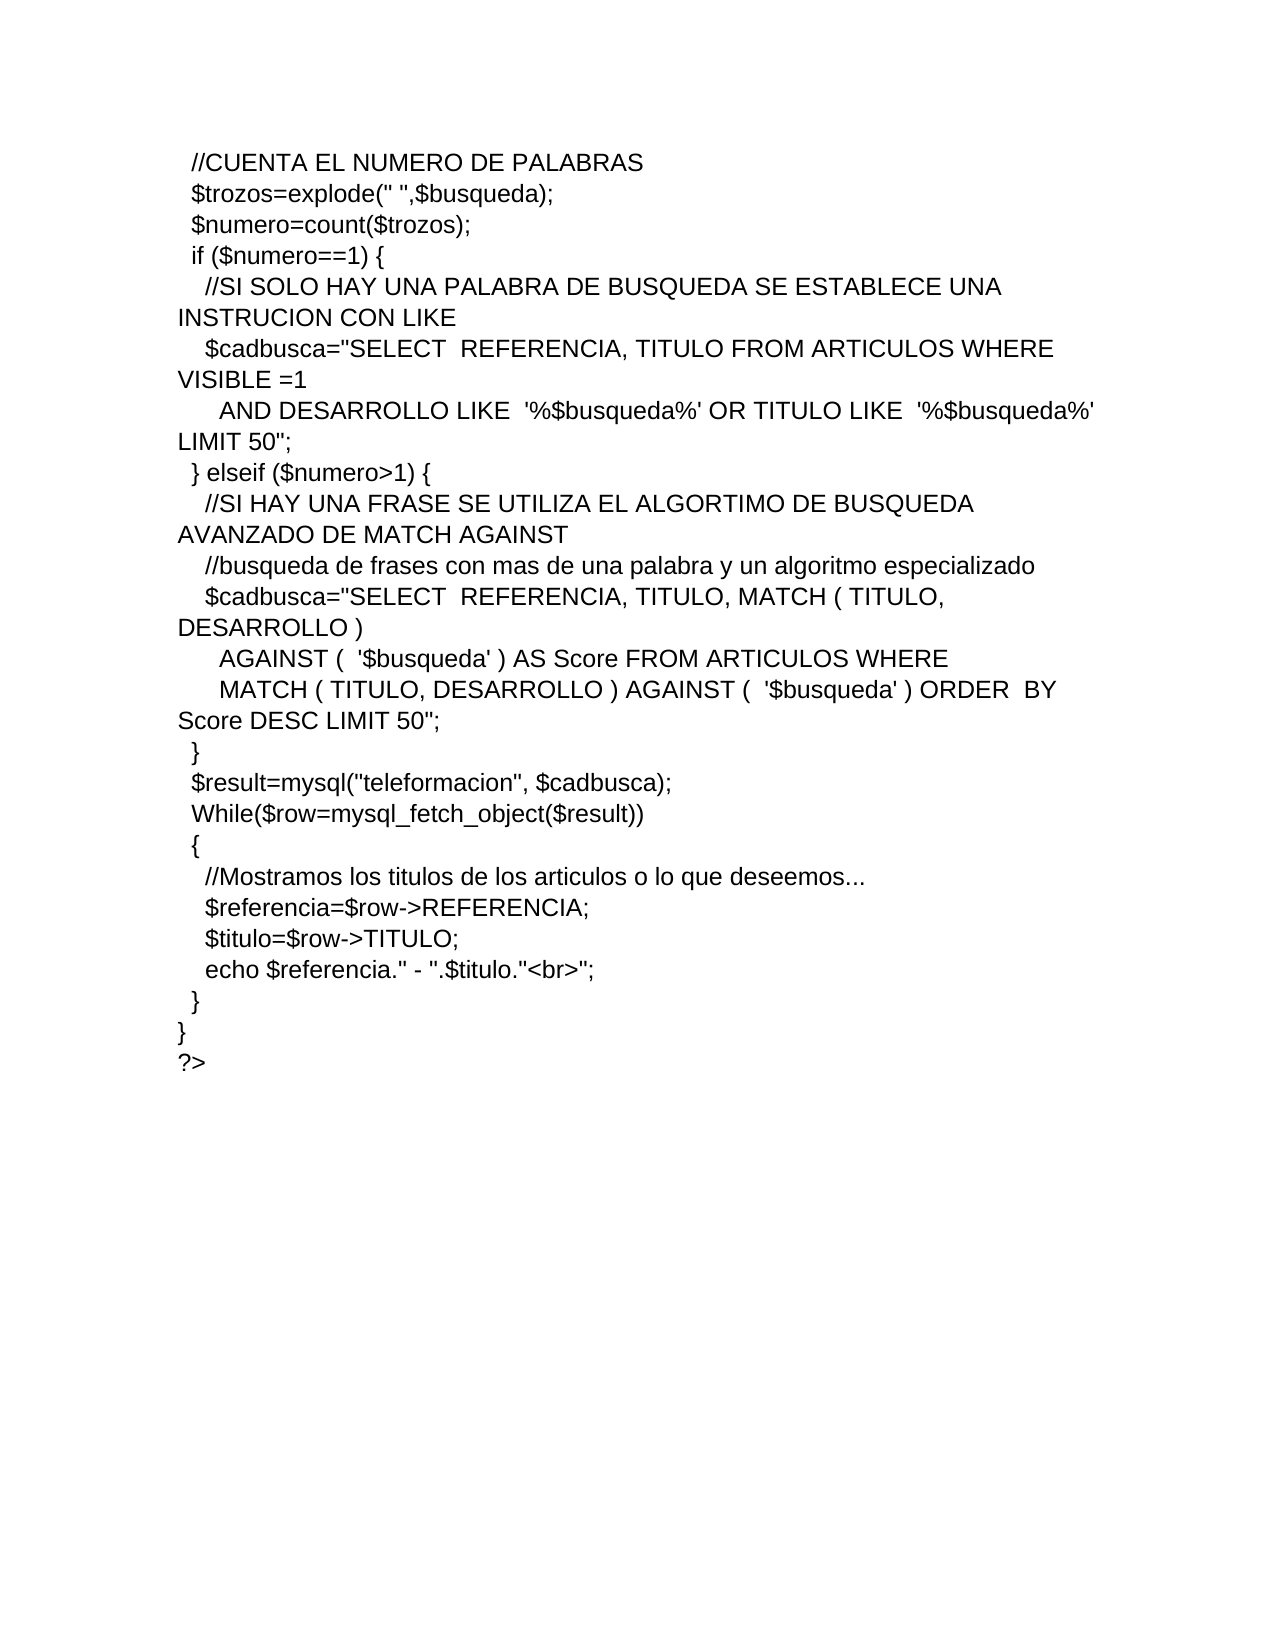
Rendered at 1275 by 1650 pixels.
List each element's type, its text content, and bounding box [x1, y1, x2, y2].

text $cadbusca="SELECT REFERENCIA, TITULO FROM ARTICULOS WHERE VISIBLE =1 [177, 334, 1098, 394]
text } elseif ($numero>1) { [177, 458, 1098, 487]
text AND DESARROLLO LIKE '%$busqueda%' OR TITULO LIKE '%$busqueda%' LIMIT 50"; [177, 396, 1098, 456]
text { [177, 831, 1098, 859]
text //CUENTA EL NUMERO DE PALABRAS [177, 148, 1098, 176]
text $cadbusca="SELECT REFERENCIA, TITULO, MATCH ( TITULO, DESARROLLO ) [177, 582, 1098, 642]
text While($row=mysql_fetch_object($result)) [177, 799, 1098, 828]
text $trozos=explode(" ",$busqueda); [177, 179, 1098, 207]
text $titulo=$row->TITULO; [177, 924, 1098, 952]
text } [177, 737, 1098, 766]
text if ($numero==1) { [177, 241, 1098, 269]
text ?> [177, 1048, 1098, 1077]
text } [177, 986, 1098, 1014]
text //busqueda de frases con mas de una palabra y un algoritmo especializado [177, 551, 1098, 580]
text AGAINST ( '$busqueda' ) AS Score FROM ARTICULOS WHERE [177, 644, 1098, 673]
text $referencia=$row->REFERENCIA; [177, 893, 1098, 921]
text echo $referencia." - ".$titulo."<br>"; [177, 955, 1098, 983]
text //Mostramos los titulos de los articulos o lo que deseemos... [177, 862, 1098, 890]
text $result=mysql("teleformacion", $cadbusca); [177, 768, 1098, 797]
text } [177, 1017, 1098, 1046]
text //SI HAY UNA FRASE SE UTILIZA EL ALGORTIMO DE BUSQUEDA AVANZADO DE MATCH AGAINST [177, 489, 1098, 549]
text //SI SOLO HAY UNA PALABRA DE BUSQUEDA SE ESTABLECE UNA INSTRUCION CON LIKE [177, 272, 1098, 332]
text MATCH ( TITULO, DESARROLLO ) AGAINST ( '$busqueda' ) ORDER BY Score DESC LIMIT 50"; [177, 675, 1098, 735]
text $numero=count($trozos); [177, 210, 1098, 238]
